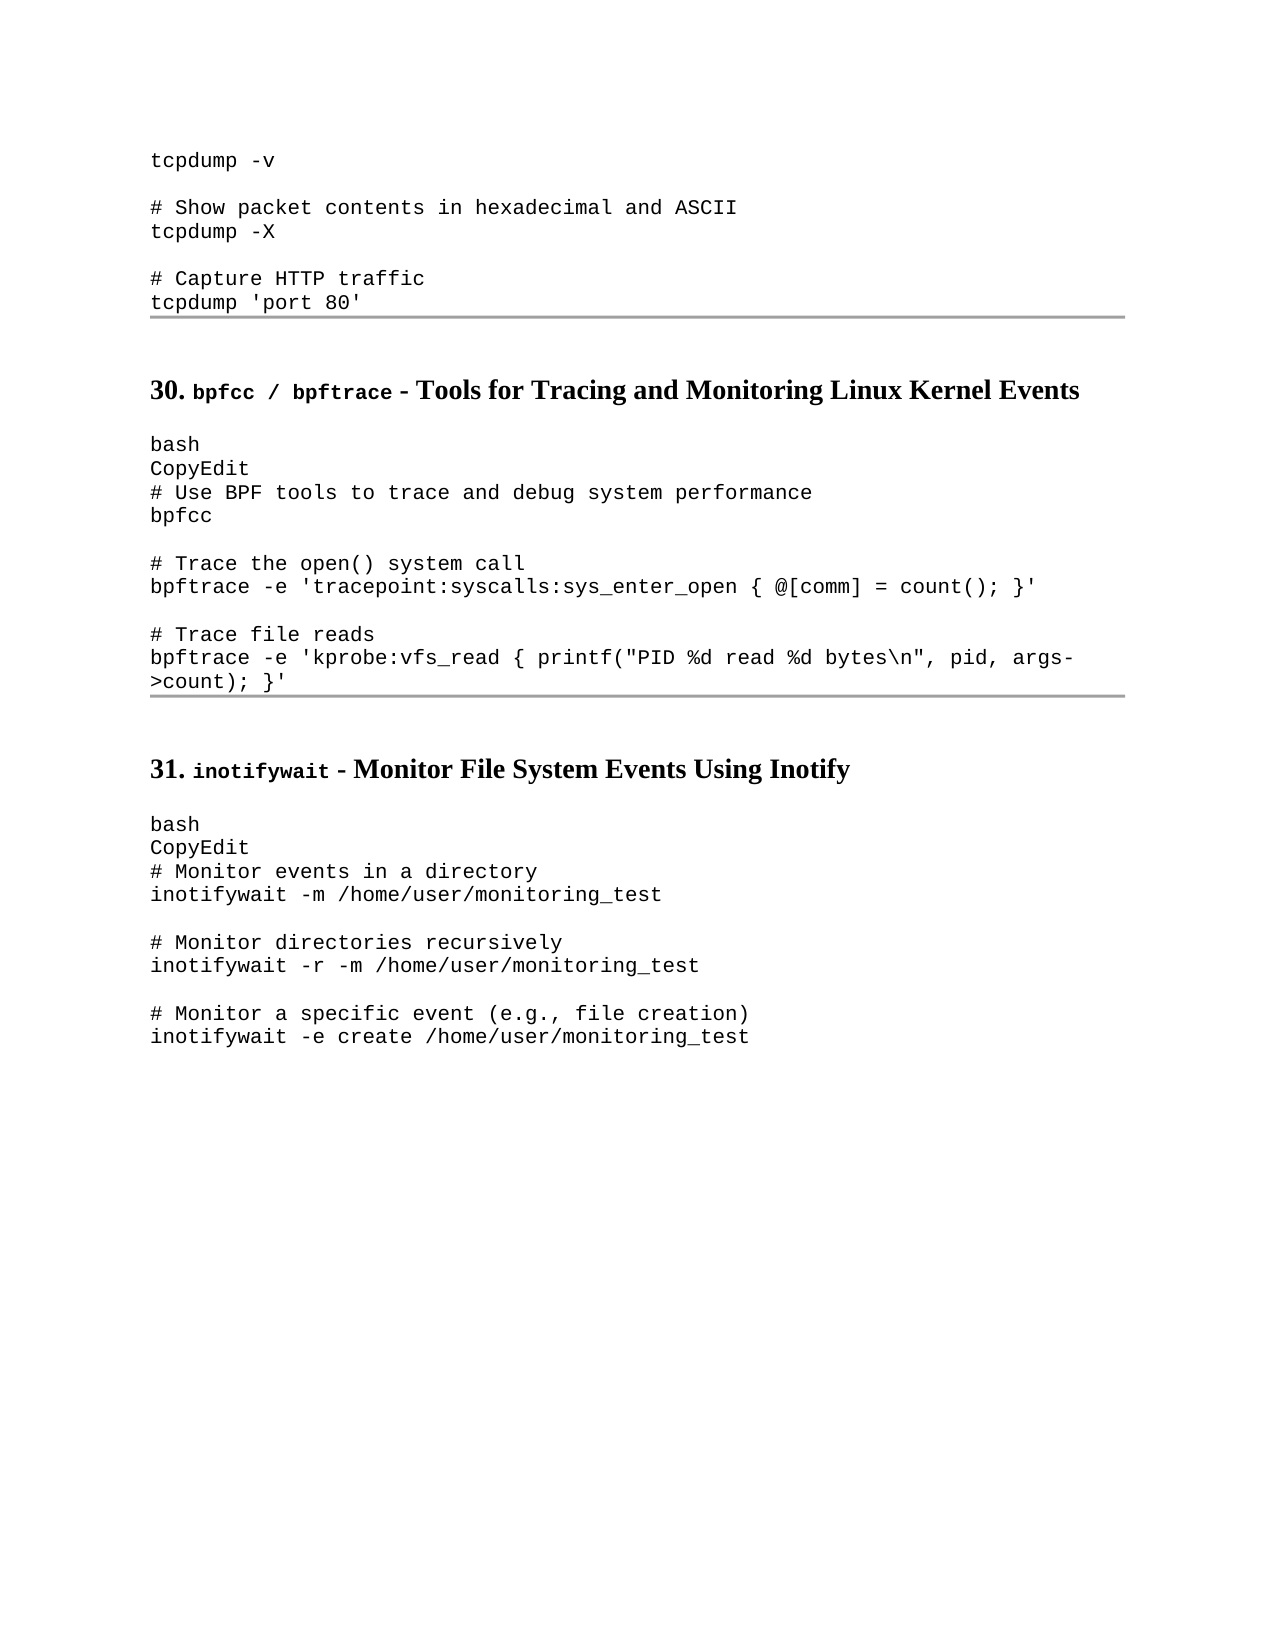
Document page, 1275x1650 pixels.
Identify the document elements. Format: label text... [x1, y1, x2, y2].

text bpftrace -e 'tracepoint:syscalls:sys_enter_open { @[comm] = count(); }' [150, 576, 1125, 600]
text tcpdump -X [150, 221, 1125, 244]
text # Show packet contents in hexadecimal and ASCII [150, 197, 1125, 221]
text CopyEdit [150, 458, 1125, 482]
text bpftrace -e 'kprobe:vfs_read { printf("PID %d read %d bytes\n", pid, args->count); }' [150, 647, 1125, 694]
text bash [150, 813, 1125, 837]
text inotifywait -r -m /home/user/monitoring_test [150, 955, 1125, 979]
text tcpdump 'port 80' [150, 292, 1125, 315]
text # Trace file reads [150, 624, 1125, 647]
text tcpdump -v [150, 150, 1125, 174]
text 30. bpfcc / bpftrace - Tools for Tracing and Monitoring Linux Kernel Events [150, 373, 1125, 405]
text # Monitor directories recursively [150, 932, 1125, 955]
text CopyEdit [150, 837, 1125, 861]
text inotifywait -m /home/user/monitoring_test [150, 884, 1125, 908]
text 31. inotifywait - Monitor File System Events Using Inotify [150, 752, 1125, 784]
text # Capture HTTP traffic [150, 268, 1125, 292]
text # Monitor events in a directory [150, 861, 1125, 884]
text # Use BPF tools to trace and debug system performance [150, 482, 1125, 505]
text bash [150, 434, 1125, 458]
text # Trace the open() system call [150, 553, 1125, 576]
text inotifywait -e create /home/user/monitoring_test [150, 1026, 1125, 1050]
text # Monitor a specific event (e.g., file creation) [150, 1003, 1125, 1026]
text bpfcc [150, 505, 1125, 529]
